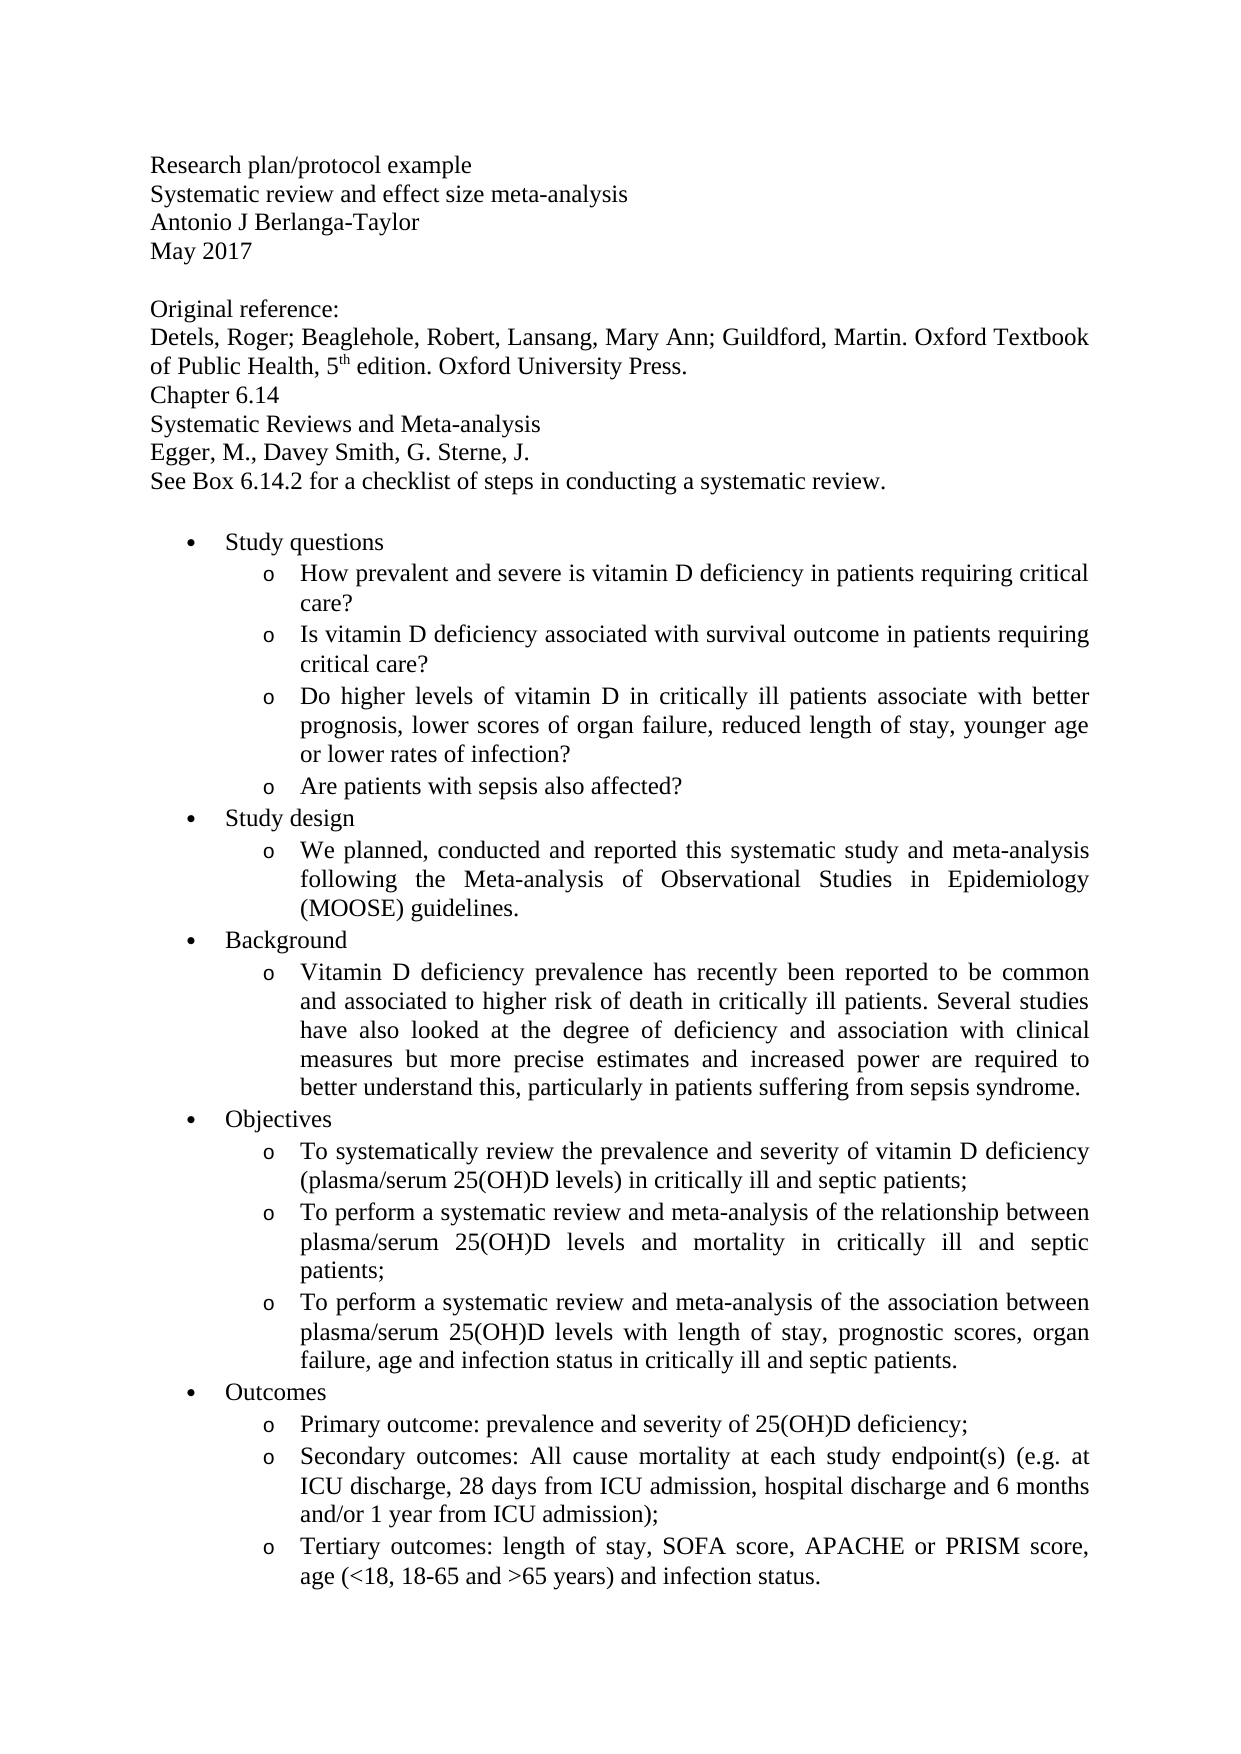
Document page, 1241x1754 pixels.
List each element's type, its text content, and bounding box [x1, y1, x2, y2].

text Systematic Reviews and Meta-analysis [150, 409, 1090, 437]
list Secondary outcomes: All cause mortality at each study endpoint(s) (e.g. at ICU discharge, 28 days from ICU admission, hospital discharge and 6 months and/or 1 year from ICU admission); [262, 1441, 1090, 1528]
list We planned, conducted and reported this systematic study and meta-analysis following the Meta-analysis of Observational Studies in Epidemiology (MOOSE) guidelines. [262, 835, 1090, 922]
list Are patients with sepsis also affected? [262, 771, 1090, 800]
list Do higher levels of vitamin D in critically ill patients associate with better prognosis, lower scores of organ failure, reduced length of stay, younger age or lower rates of infection? [262, 681, 1090, 768]
text See Box 6.14.2 for a checklist of steps in conducting a systematic review. [150, 466, 1090, 495]
list Primary outcome: prevalence and severity of 25(OH)D deficiency; [262, 1409, 1090, 1438]
text Egger, M., Davey Smith, G. Sterne, J. [150, 437, 1090, 466]
text Antonio J Berlanga-Taylor [150, 207, 1090, 236]
list To perform a systematic review and meta-analysis of the association between plasma/serum 25(OH)D levels with length of stay, prognostic scores, organ failure, age and infection status in critically ill and septic patients. [262, 1287, 1090, 1374]
list Tertiary outcomes: length of stay, SOFA score, APACHE or PRISM score, age (<18, 18-65 and >65 years) and infection status. [262, 1531, 1090, 1589]
list How prevalent and severe is vitamin D deficiency in patients requiring critical care? [262, 558, 1090, 617]
list Background [187, 925, 1090, 954]
text Original reference: [150, 294, 1090, 322]
text Detels, Roger; Beaglehole, Robert, Lansang, Mary Ann; Guildford, Martin. Oxford Textbook of Public Health, 5th edition. Oxford University Press. [150, 322, 1090, 380]
list To perform a systematic review and meta-analysis of the relationship between plasma/serum 25(OH)D levels and mortality in critically ill and septic patients; [262, 1197, 1090, 1284]
list Outcomes [187, 1377, 1090, 1406]
list Study design [187, 803, 1090, 832]
text Research plan/protocol example [150, 150, 1090, 179]
text Systematic review and effect size meta-analysis [150, 179, 1090, 207]
list Study questions [187, 527, 1090, 555]
list Vitamin D deficiency prevalence has recently been reported to be common and associated to higher risk of death in critically ill patients. Several studies have also looked at the degree of deficiency and association with clinical measures but more precise estimates and increased power are required to better understand this, particularly in patients suffering from sepsis syndrome. [262, 957, 1090, 1101]
text May 2017 [150, 236, 1090, 265]
list Objectives [187, 1104, 1090, 1133]
text Chapter 6.14 [150, 380, 1090, 409]
list To systematically review the prevalence and severity of vitamin D deficiency (plasma/serum 25(OH)D levels) in critically ill and septic patients; [262, 1136, 1090, 1194]
list Is vitamin D deficiency associated with survival outcome in patients requiring critical care? [262, 619, 1090, 678]
